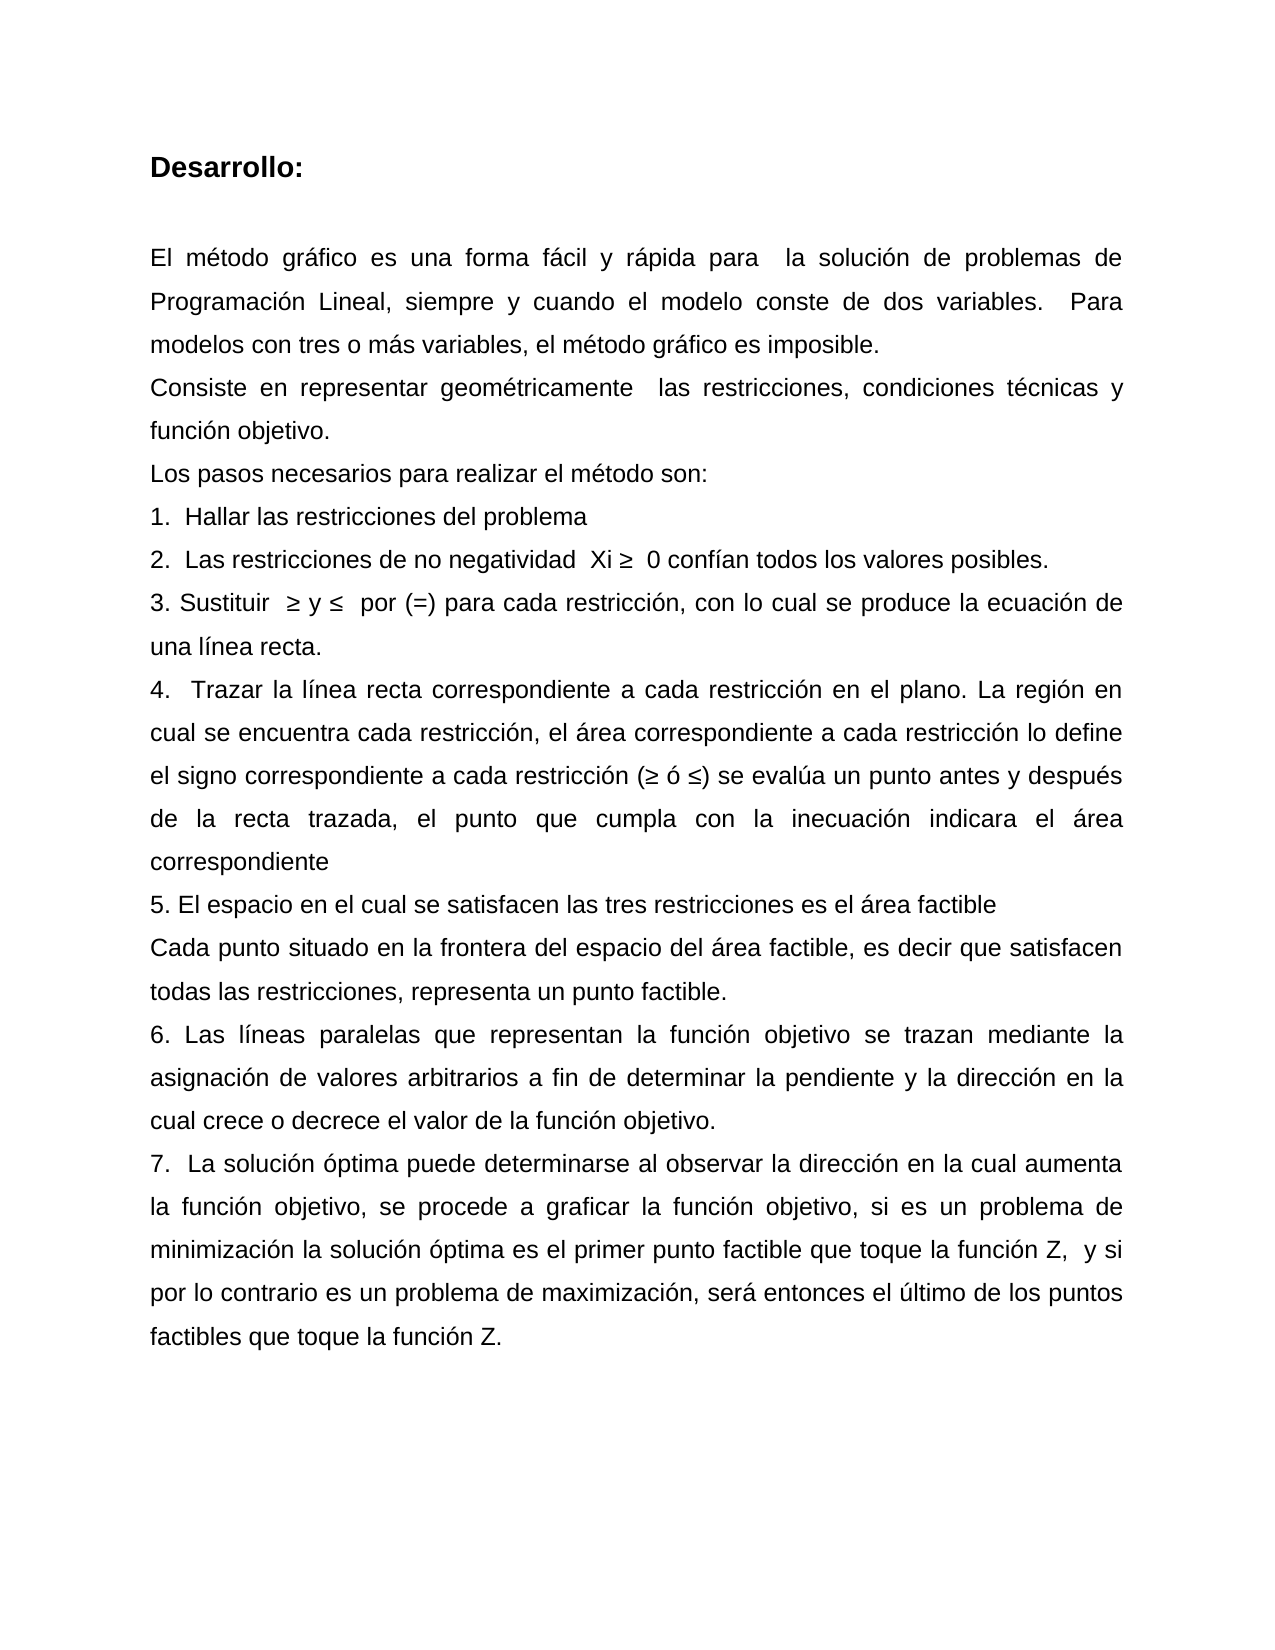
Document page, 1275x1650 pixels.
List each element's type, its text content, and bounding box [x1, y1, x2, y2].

text El método gráfico es una forma fácil y rápida para la solución de problemas de Programación Lineal, siempre y cuando el modelo conste de dos variables. Para modelos con tres o más variables, el método gráfico es imposible. [150, 243, 1125, 358]
text Consiste en representar geométricamente las restricciones, condiciones técnicas y función objetivo. [150, 373, 1125, 445]
text Cada punto situado en la frontera del espacio del área factible, es decir que satisfacen todas las restricciones, representa un punto factible. [150, 933, 1125, 1005]
text 6. Las líneas paralelas que representan la función objetivo se trazan mediante la asignación de valores arbitrarios a fin de determinar la pendiente y la dirección en la cual crece o decrece el valor de la función objetivo. [150, 1020, 1125, 1135]
text 4. Trazar la línea recta correspondiente a cada restricción en el plano. La región en cual se encuentra cada restricción, el área correspondiente a cada restricción lo define el signo correspondiente a cada restricción (≥ ó ≤) se evalúa un punto antes y después de la recta trazada, el punto que cumpla con la inecuación indicara el área correspondiente [150, 675, 1125, 876]
text Desarrollo: [150, 150, 1125, 183]
text 2. Las restricciones de no negatividad Xi ≥ 0 confían todos los valores posibles. [150, 545, 1125, 574]
text 1. Hallar las restricciones del problema [150, 502, 1125, 531]
text 3. Sustituir ≥ y ≤ por (=) para cada restricción, con lo cual se produce la ecuación de una línea recta. [150, 588, 1125, 660]
text 7. La solución óptima puede determinarse al observar la dirección en la cual aumenta la función objetivo, se procede a graficar la función objetivo, si es un problema de minimización la solución óptima es el primer punto factible que toque la función Z, y si por lo contrario es un problema de maximización, será entonces el último de los puntos factibles que toque la función Z. [150, 1149, 1125, 1350]
text Los pasos necesarios para realizar el método son: [150, 459, 1125, 488]
text 5. El espacio en el cual se satisfacen las tres restricciones es el área factible [150, 890, 1125, 919]
